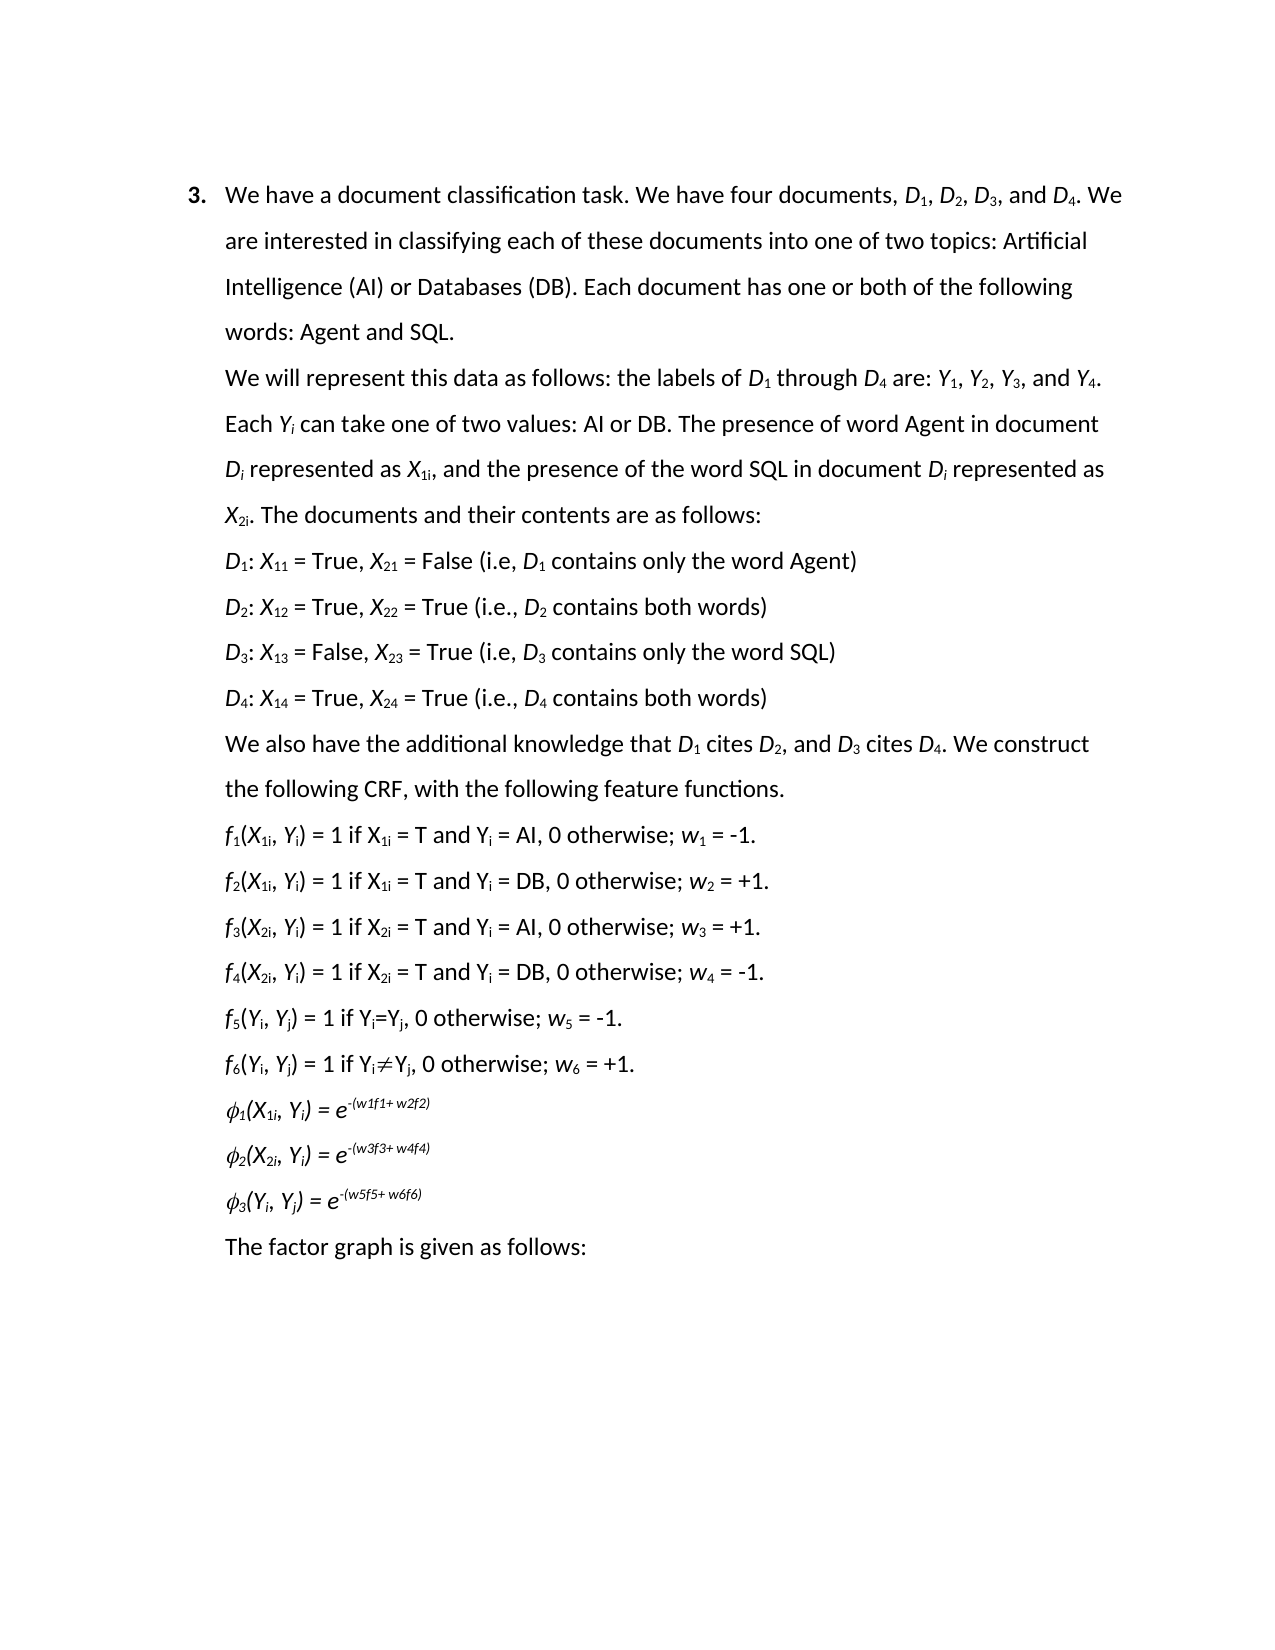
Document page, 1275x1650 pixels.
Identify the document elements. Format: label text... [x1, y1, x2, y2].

list D2: X12 = True, X22 = True (i.e., D2 contains both words) [225, 591, 1125, 621]
list D1: X11 = True, X21 = False (i.e, D1 contains only the word Agent) [225, 545, 1125, 576]
list We will represent this data as follows: the labels of D1 through D4 are: Y1, Y2, Y3, and Y4. Each Yi can take one of two values: AI or DB. The presence of word Agent in document Di represented as X1i, and the presence of the word SQL in document Di represented as X2i. The documents and their contents are as follows: [225, 362, 1125, 530]
list f1(X1i, Yi) = 1 if X1i = T and Yi = AI, 0 otherwise; w1 = -1. [225, 819, 1125, 850]
list D3: X13 = False, X23 = True (i.e, D3 contains only the word SQL) [225, 636, 1125, 667]
list f6(Yi, Yj) = 1 if YiYj, 0 otherwise; w6 = +1. [225, 1048, 1125, 1078]
list The factor graph is given as follows: [225, 1231, 1125, 1261]
list 2(X2i, Yi) = e-(w3f3+ w4f4) [225, 1139, 1125, 1170]
list D4: X14 = True, X24 = True (i.e., D4 contains both words) [225, 682, 1125, 713]
list f2(X1i, Yi) = 1 if X1i = T and Yi = DB, 0 otherwise; w2 = +1. [225, 865, 1125, 896]
list 1(X1i, Yi) = e-(w1f1+ w2f2) [225, 1094, 1125, 1124]
list f4(X2i, Yi) = 1 if X2i = T and Yi = DB, 0 otherwise; w4 = -1. [225, 957, 1125, 987]
list We also have the additional knowledge that D1 cites D2, and D3 cites D4. We construct the following CRF, with the following feature functions. [225, 728, 1125, 804]
list 3(Yi, Yj) = e-(w5f5+ w6f6) [225, 1185, 1125, 1216]
list f3(X2i, Yi) = 1 if X2i = T and Yi = AI, 0 otherwise; w3 = +1. [225, 911, 1125, 941]
list f5(Yi, Yj) = 1 if Yi=Yj, 0 otherwise; w5 = -1. [225, 1002, 1125, 1033]
list We have a document classification task. We have four documents, D1, D2, D3, and D4. We are interested in classifying each of these documents into one of two topics: Artificial Intelligence (AI) or Databases (DB). Each document has one or both of the following words: Agent and SQL. [187, 179, 1125, 347]
